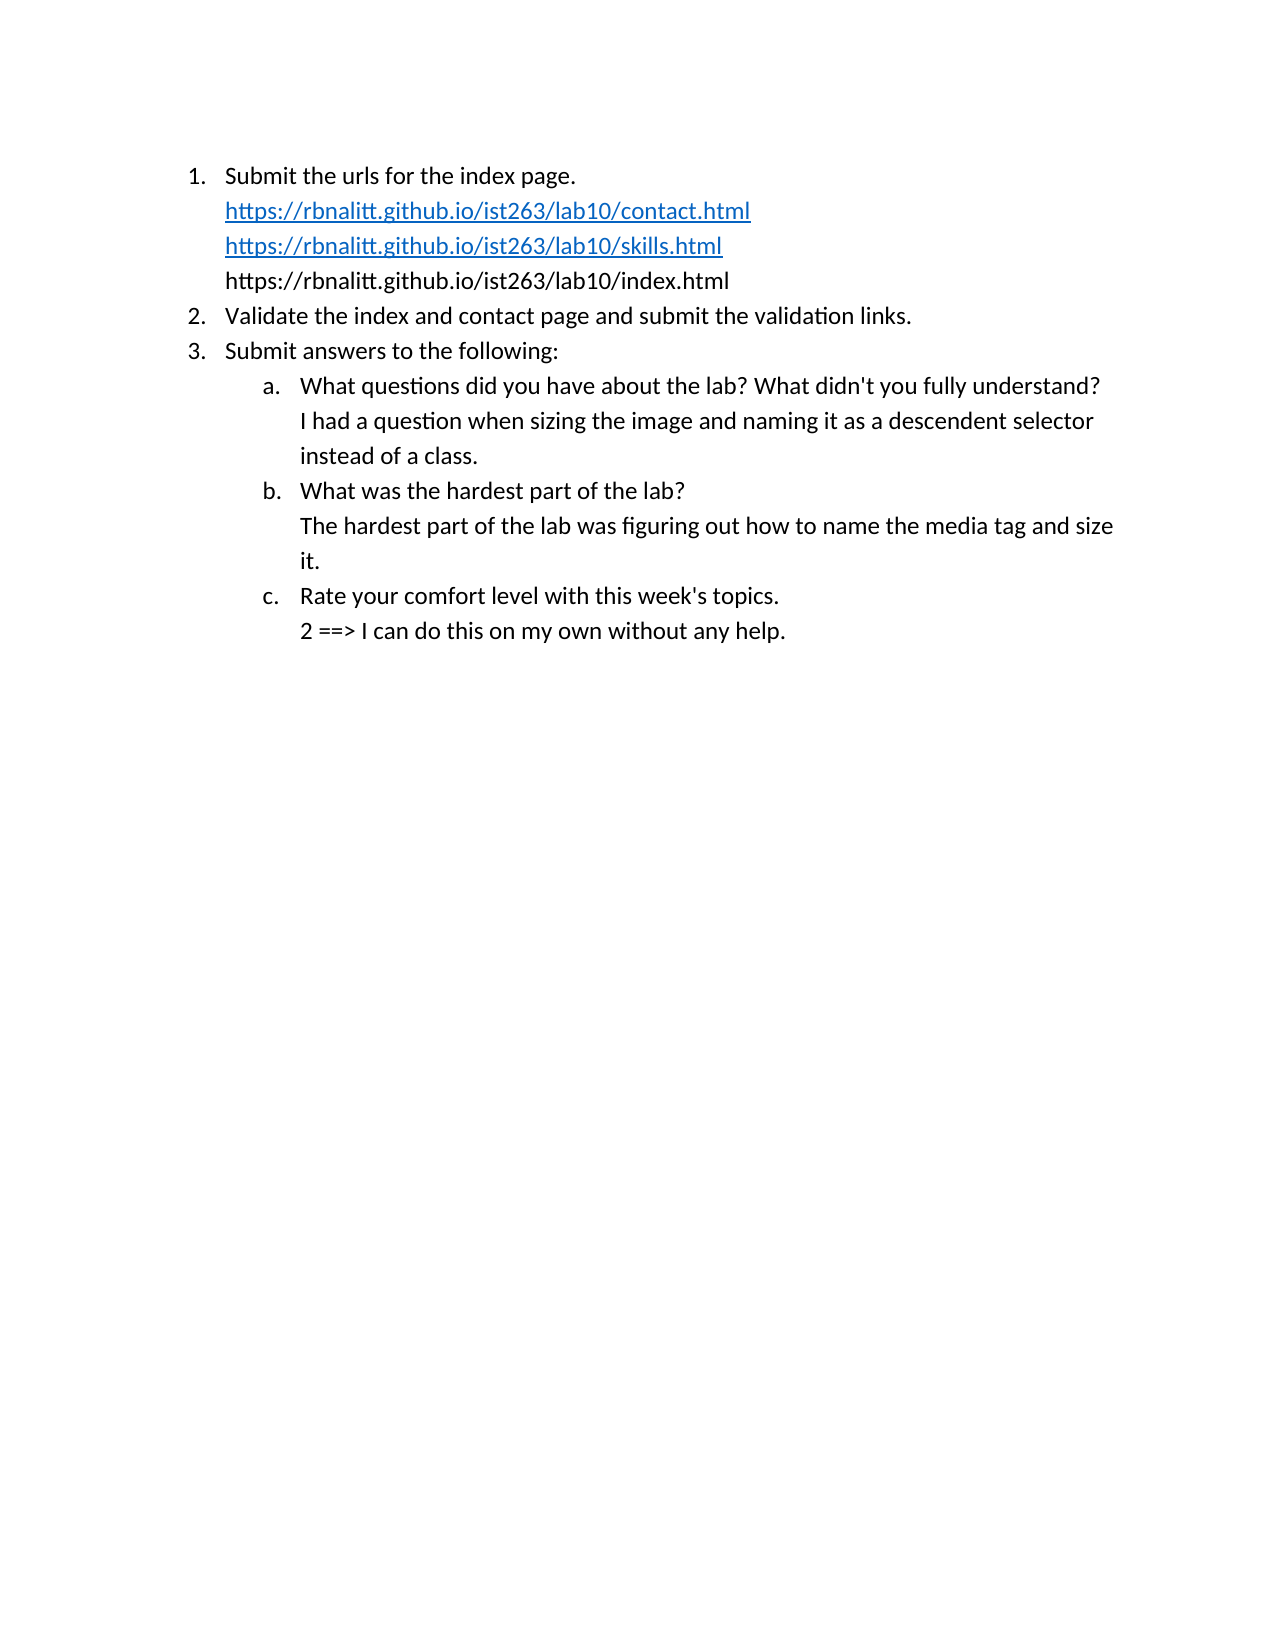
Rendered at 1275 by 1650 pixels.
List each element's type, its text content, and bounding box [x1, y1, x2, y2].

list Submit answers to the following: [187, 335, 1125, 366]
list https://rbnalitt.github.io/ist263/lab10/skills.html [225, 230, 1125, 261]
list I had a question when sizing the image and naming it as a descendent selector instead of a class. [300, 405, 1125, 471]
list Rate your comfort level with this week's topics. 2 ==> I can do this on my own without any help. [262, 580, 1125, 681]
list What questions did you have about the lab? What didn't you fully understand? [262, 370, 1125, 401]
list The hardest part of the lab was figuring out how to name the media tag and size it. [300, 510, 1125, 576]
list https://rbnalitt.github.io/ist263/lab10/contact.html [225, 195, 1125, 226]
list https://rbnalitt.github.io/ist263/lab10/index.html [225, 265, 1125, 296]
list Validate the index and contact page and submit the validation links. [187, 300, 1125, 331]
list Submit the urls for the index page. [187, 160, 1125, 191]
list What was the hardest part of the lab? [262, 475, 1125, 506]
